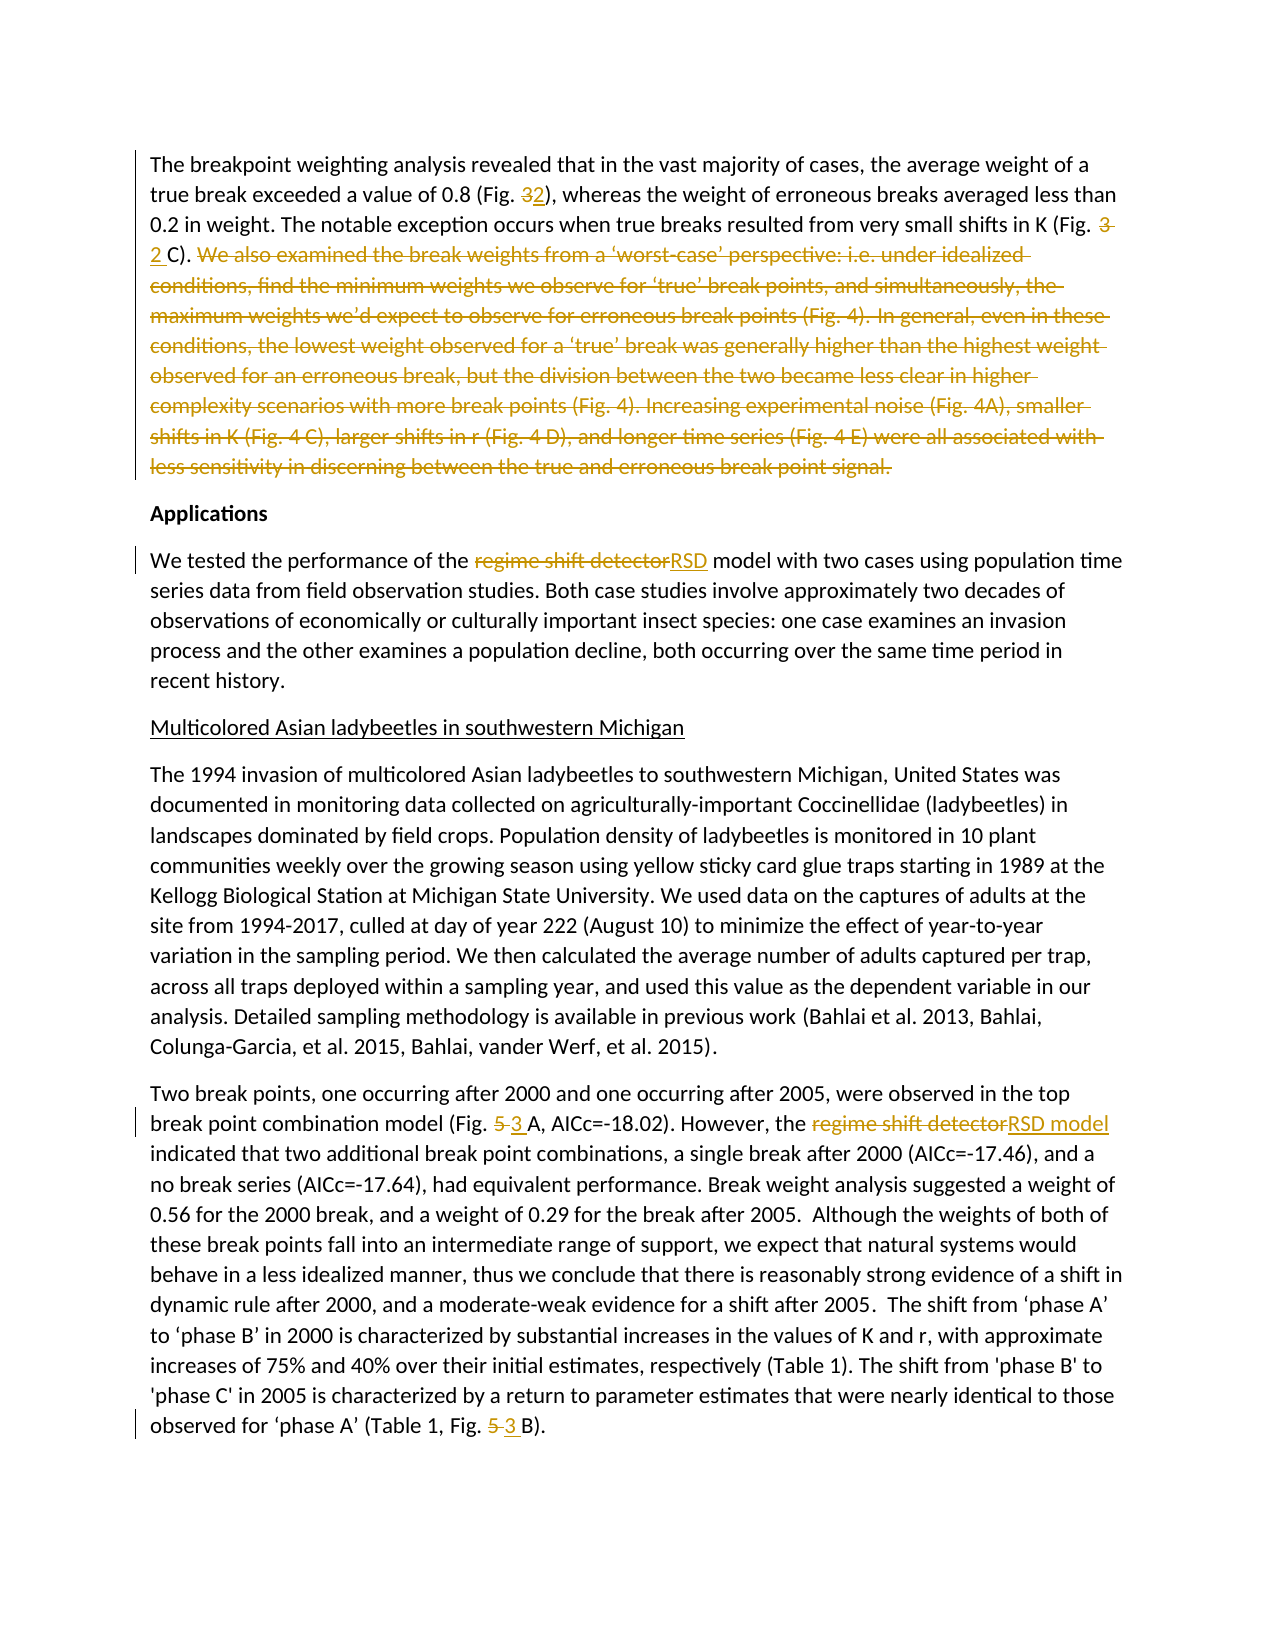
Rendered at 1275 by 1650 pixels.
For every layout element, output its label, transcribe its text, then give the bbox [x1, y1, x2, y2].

text Two break points, one occurring after 2000 and one occurring after 2005, were observed in the top break point combination model (Fig. A, AICc=-18.02). However, the indicated that two additional break point combinations, a single break after 2000 (AICc=-17.46), and a no break series (AICc=-17.64), had equivalent performance. Break weight analysis suggested a weight of 0.56 for the 2000 break, and a weight of 0.29 for the break after 2005. Although the weights of both of these break points fall into an intermediate range of support, we expect that natural systems would behave in a less idealized manner, thus we conclude that there is reasonably strong evidence of a shift in dynamic rule after 2000, and a moderate-weak evidence for a shift after 2005. The shift from ‘phase A’ to ‘phase B’ in 2000 is characterized by substantial increases in the values of K and r, with approximate increases of 75% and 40% over their initial estimates, respectively (Table 1). The shift from 'phase B' to 'phase C' in 2005 is characterized by a return to parameter estimates that were nearly identical to those observed for ‘phase A’ (Table 1, Fig. B). [150, 1079, 1125, 1439]
text Multicolored Asian ladybeetles in southwestern Michigan [150, 713, 1125, 742]
text Applications [150, 499, 1125, 527]
text The breakpoint weighting analysis revealed that in the vast majority of cases, the average weight of a true break exceeded a value of 0.8 (Fig. ), whereas the weight of erroneous breaks averaged less than 0.2 in weight. The notable exception occurs when true breaks resulted from very small shifts in K (Fig. C). [150, 150, 1125, 480]
text We tested the performance of the model with two cases using population time series data from field observation studies. Both case studies involve approximately two decades of observations of economically or culturally important insect species: one case examines an invasion process and the other examines a population decline, both occurring over the same time period in recent history. [150, 546, 1125, 695]
text The 1994 invasion of multicolored Asian ladybeetles to southwestern Michigan, United States was documented in monitoring data collected on agriculturally-important Coccinellidae (ladybeetles) in landscapes dominated by field crops. Population density of ladybeetles is monitored in 10 plant communities weekly over the growing season using yellow sticky card glue traps starting in 1989 at the Kellogg Biological Station at Michigan State University. We used data on the captures of adults at the site from 1994-2017, culled at day of year 222 (August 10) to minimize the effect of year-to-year variation in the sampling period. We then calculated the average number of adults captured per trap, across all traps deployed within a sampling year, and used this value as the dependent variable in our analysis. Detailed sampling methodology is available in previous work (Bahlai et al. 2013, Bahlai, Colunga-Garcia, et al. 2015, Bahlai, vander Werf, et al. 2015). [150, 760, 1125, 1060]
